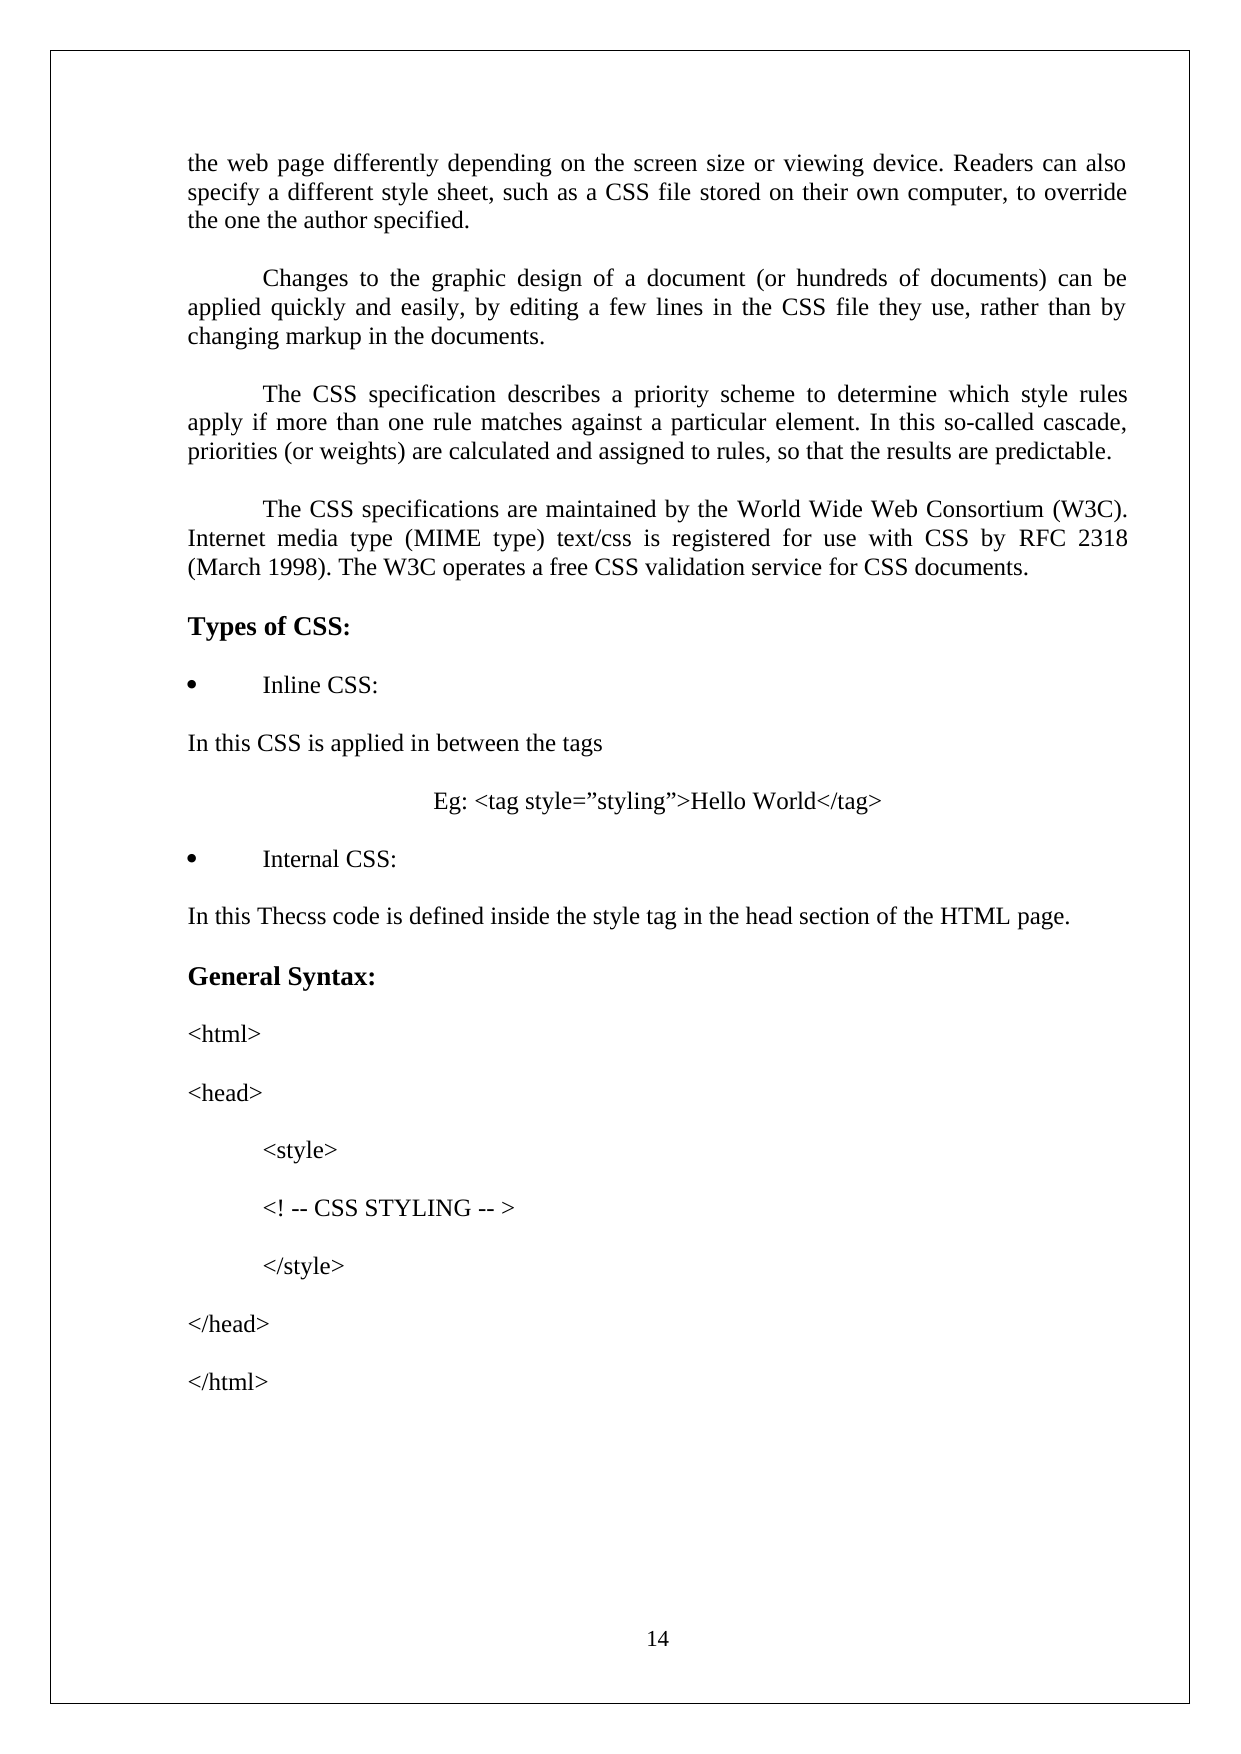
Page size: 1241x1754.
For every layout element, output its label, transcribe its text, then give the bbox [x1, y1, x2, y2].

text In this CSS is applied in between the tags [187, 728, 1157, 756]
text In this Thecss code is defined inside the style tag in the head section of the HTML page. [187, 901, 1157, 930]
text </head> [187, 1309, 1157, 1338]
text <style> [262, 1136, 1157, 1164]
list Internal CSS: [187, 844, 398, 872]
text Changes to the graphic design of a document (or hundreds of documents) can be applied quickly and easily, by editing a few lines in the CSS file they use, rather than by changing markup in the documents. [187, 263, 1128, 349]
text Eg: <tag style=”styling”>Hello World</tag> [433, 786, 1157, 814]
text <head> [187, 1078, 1157, 1106]
text <html> [187, 1019, 1157, 1048]
text the web page differently depending on the screen size or viewing device. Readers can also specify a different style sheet, such as a CSS file stored on their own computer, to override the one the author specified. [187, 148, 1128, 234]
subtitle General Syntax: [187, 959, 1157, 991]
text The CSS specification describes a priority scheme to determine which style rules apply if more than one rule matches against a particular element. In this so-called cascade, priorities (or weights) are calculated and assigned to rules, so that the results are predictable. [187, 379, 1128, 465]
text The CSS specifications are maintained by the World Wide Web Consortium (W3C). Internet media type (MIME type) text/css is registered for use with CSS by RFC 2318 (March 1998). The W3C operates a free CSS validation service for CSS documents. [187, 494, 1128, 580]
subtitle Types of CSS: [187, 610, 1157, 641]
text </style> [262, 1251, 1157, 1280]
text <! -- CSS STYLING -- > [262, 1193, 1157, 1222]
list Inline CSS: [187, 670, 1157, 699]
text </html> [187, 1367, 1157, 1396]
